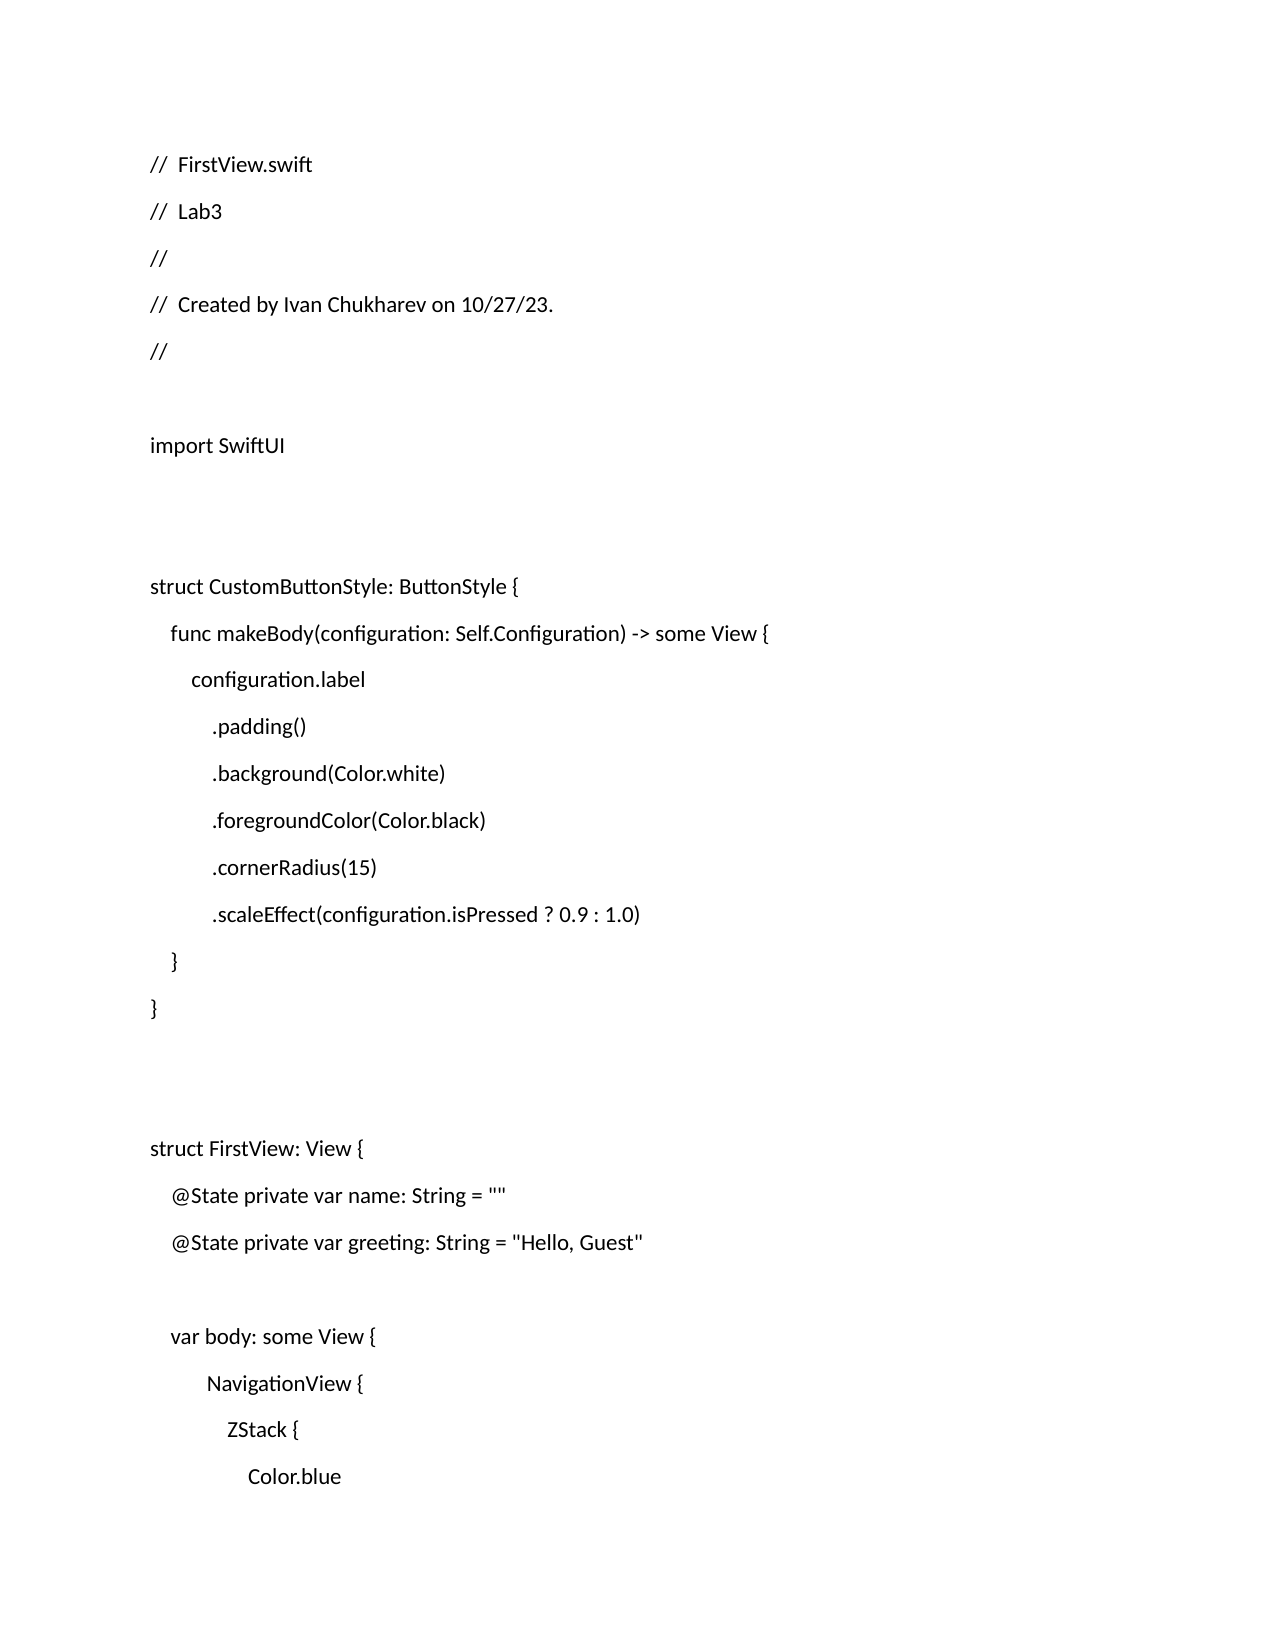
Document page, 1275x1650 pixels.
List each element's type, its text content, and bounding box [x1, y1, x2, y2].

text // FirstView.swift [150, 150, 1125, 178]
text // [150, 244, 1125, 272]
text } [150, 947, 1125, 975]
text ZStack { [150, 1416, 1125, 1444]
text func makeBody(configuration: Self.Configuration) -> some View { [150, 619, 1125, 647]
text Color.blue [150, 1462, 1125, 1491]
text var body: some View { [150, 1322, 1125, 1350]
text // [150, 337, 1125, 366]
text .scaleEffect(configuration.isPressed ? 0.9 : 1.0) [150, 900, 1125, 928]
text } [150, 994, 1125, 1022]
text @State private var greeting: String = "Hello, Guest" [150, 1228, 1125, 1256]
text struct CustomButtonStyle: ButtonStyle { [150, 572, 1125, 600]
text .background(Color.white) [150, 759, 1125, 787]
text @State private var name: String = "" [150, 1181, 1125, 1209]
text // Created by Ivan Chukharev on 10/27/23. [150, 291, 1125, 319]
text .foregroundColor(Color.black) [150, 806, 1125, 834]
text .padding() [150, 712, 1125, 741]
text configuration.label [150, 666, 1125, 694]
text NavigationView { [150, 1369, 1125, 1397]
text .cornerRadius(15) [150, 853, 1125, 881]
text import SwiftUI [150, 431, 1125, 459]
text // Lab3 [150, 197, 1125, 225]
text struct FirstView: View { [150, 1134, 1125, 1162]
